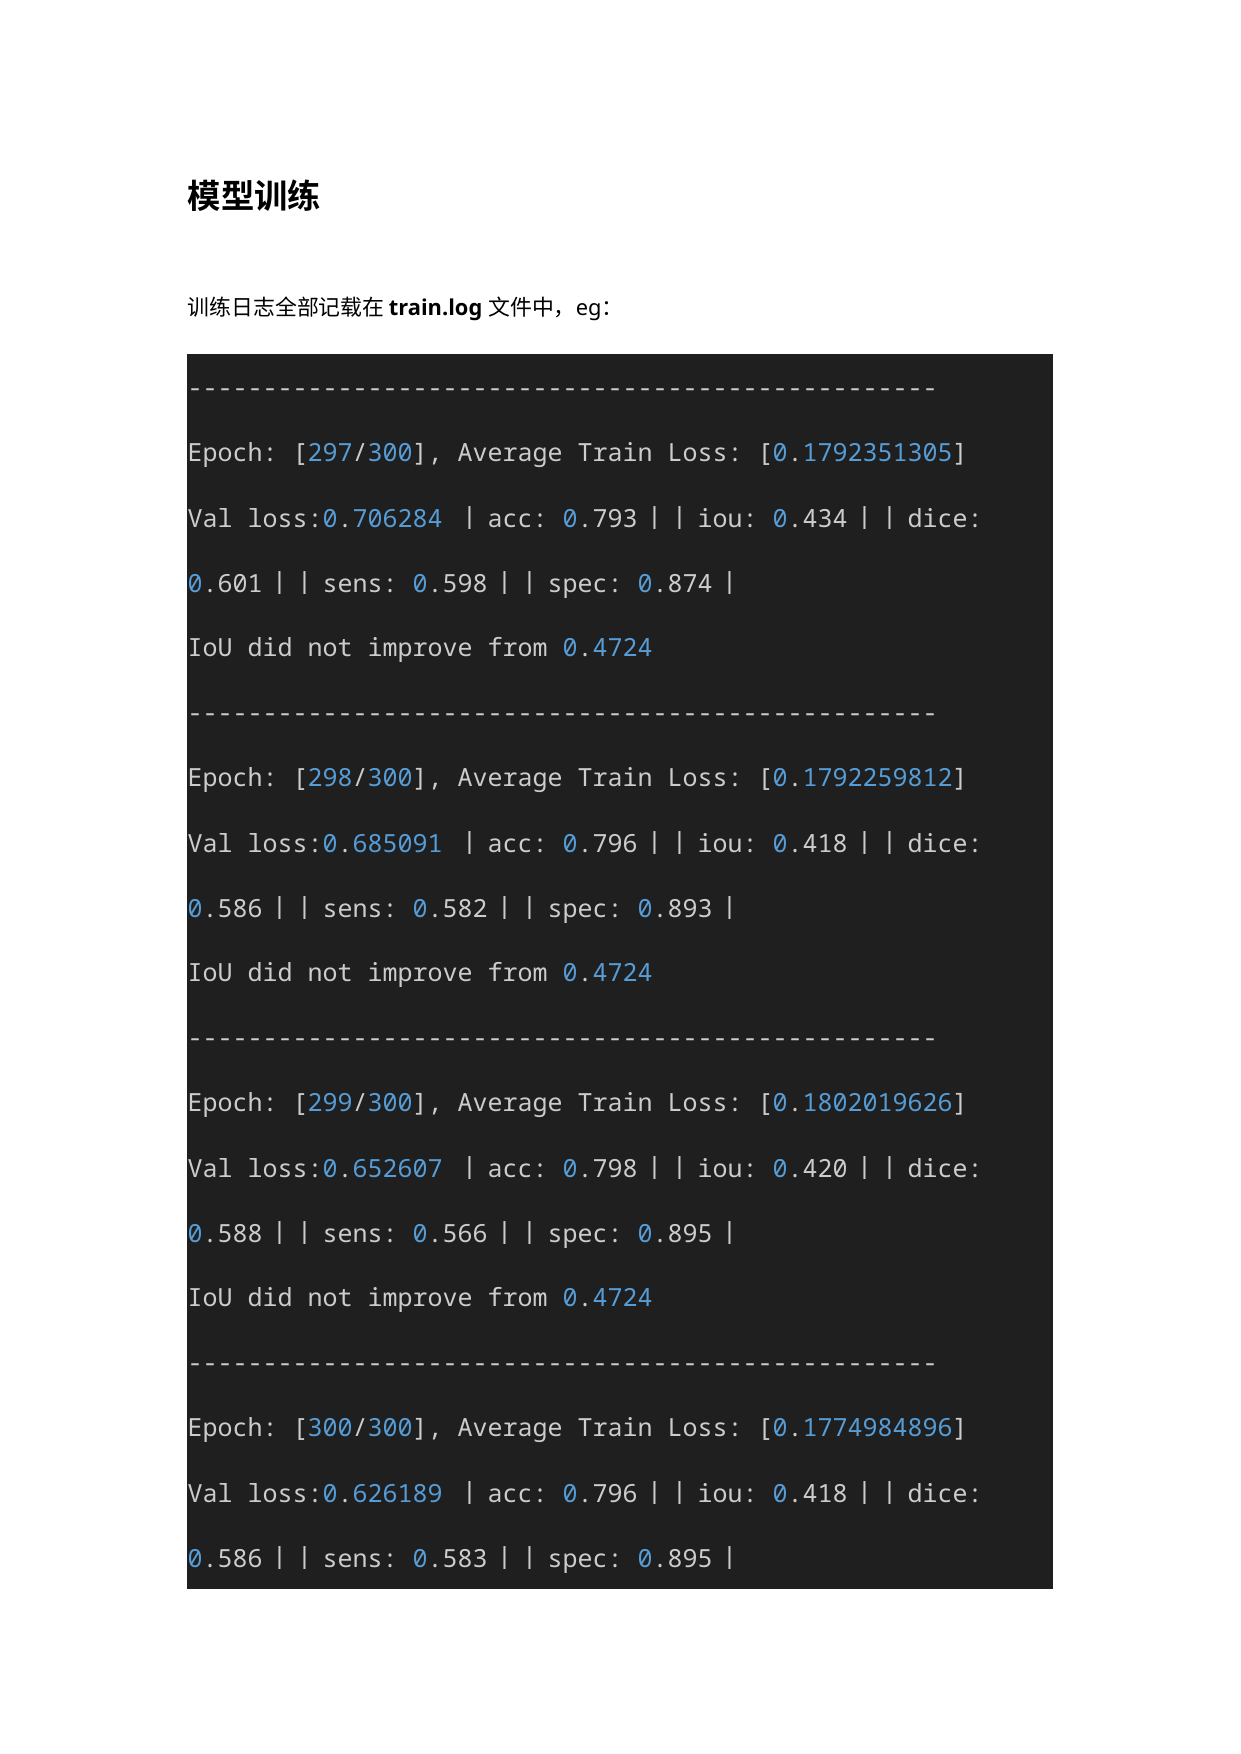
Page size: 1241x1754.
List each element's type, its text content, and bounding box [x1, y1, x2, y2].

text Epoch: [298/300], Average Train Loss: [0.1792259812] [187, 744, 1053, 809]
text IoU did not improve from 0.4724 [187, 939, 1053, 1004]
text Epoch: [297/300], Average Train Loss: [0.1792351305] [187, 419, 1053, 484]
text Val loss:0.685091 丨acc: 0.796丨丨iou: 0.418丨丨dice: 0.586丨丨sens: 0.582丨丨spec: 0.893丨 [187, 809, 1053, 939]
text Val loss:0.626189 丨acc: 0.796丨丨iou: 0.418丨丨dice: 0.586丨丨sens: 0.583丨丨spec: 0.895丨 [187, 1459, 1053, 1589]
text 训练日志全部记载在train.log 文件中，eg： [187, 289, 1053, 322]
text -------------------------------------------------- [187, 1329, 1053, 1394]
text Epoch: [299/300], Average Train Loss: [0.1802019626] [187, 1069, 1053, 1134]
text -------------------------------------------------- [187, 1004, 1053, 1069]
text Epoch: [300/300], Average Train Loss: [0.1774984896] [187, 1394, 1053, 1459]
text Val loss:0.706284 丨acc: 0.793丨丨iou: 0.434丨丨dice: 0.601丨丨sens: 0.598丨丨spec: 0.874丨 [187, 484, 1053, 614]
text Val loss:0.652607 丨acc: 0.798丨丨iou: 0.420丨丨dice: 0.588丨丨sens: 0.566丨丨spec: 0.895丨 [187, 1134, 1053, 1264]
text -------------------------------------------------- [187, 679, 1053, 744]
text IoU did not improve from 0.4724 [187, 1264, 1053, 1329]
text -------------------------------------------------- [187, 354, 1053, 419]
subtitle 模型训练 [187, 162, 1053, 227]
text IoU did not improve from 0.4724 [187, 614, 1053, 679]
